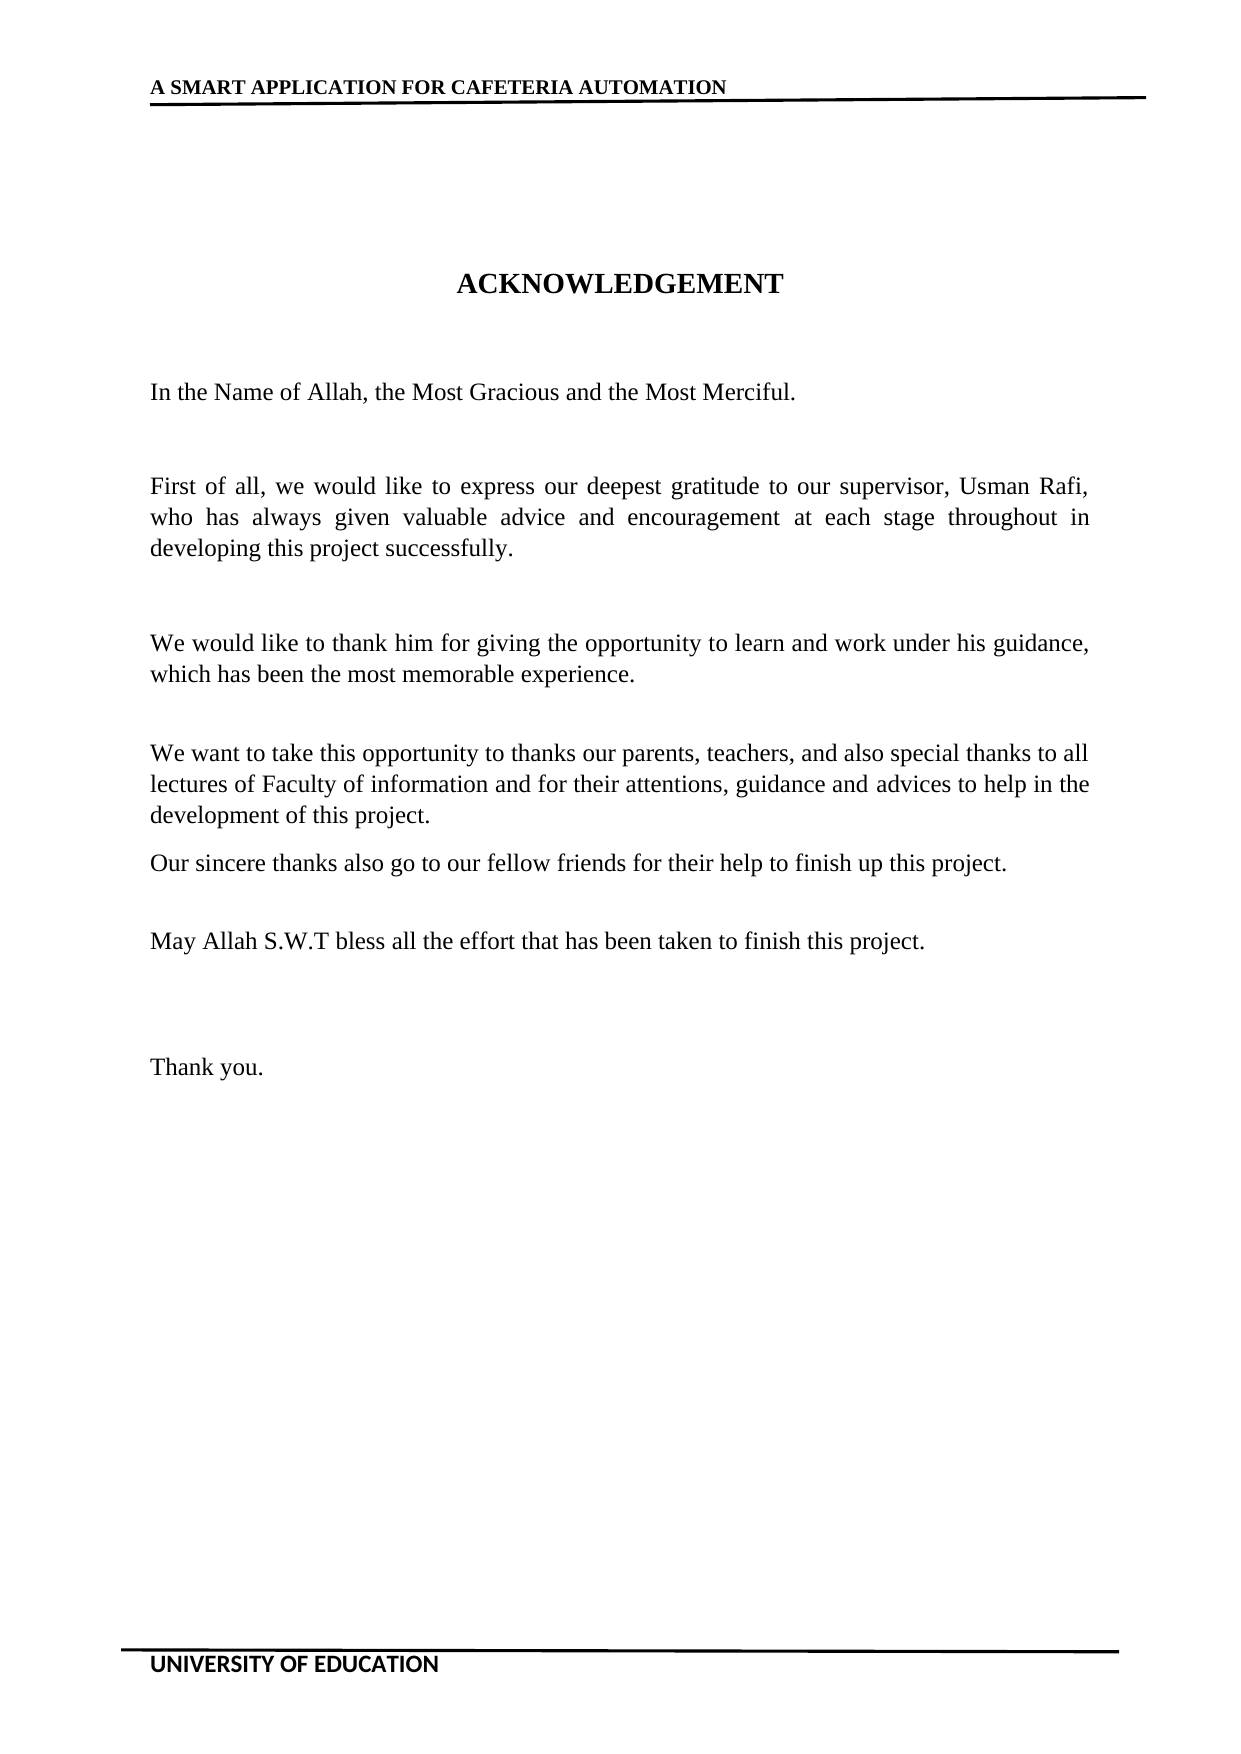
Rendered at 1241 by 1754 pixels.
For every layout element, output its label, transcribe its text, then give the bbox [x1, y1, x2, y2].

text In the Name of Allah, the Most Gracious and the Most Merciful. [150, 377, 1090, 406]
text May Allah S.W.T bless all the effort that has been taken to finish this project. [150, 895, 1090, 955]
text ACKNOWLEDGEMENT [150, 266, 1090, 299]
text First of all, we would like to express our deepest gratitude to our supervisor, Usman Rafi, who has always given valuable advice and encouragement at each stage throughout in developing this project successfully. [150, 471, 1090, 562]
text Our sincere thanks also go to our fellow friends for their help to finish up this project. [150, 848, 1090, 876]
text Thank you. [150, 1021, 1090, 1081]
text We want to take this opportunity to thanks our parents, teachers, and also special thanks to all lectures of Faculty of information and for their attentions, guidance and advices to help in the development of this project. [150, 707, 1090, 829]
text We would like to thank him for giving the opportunity to learn and work under his guidance, which has been the most memorable experience. [150, 628, 1090, 688]
